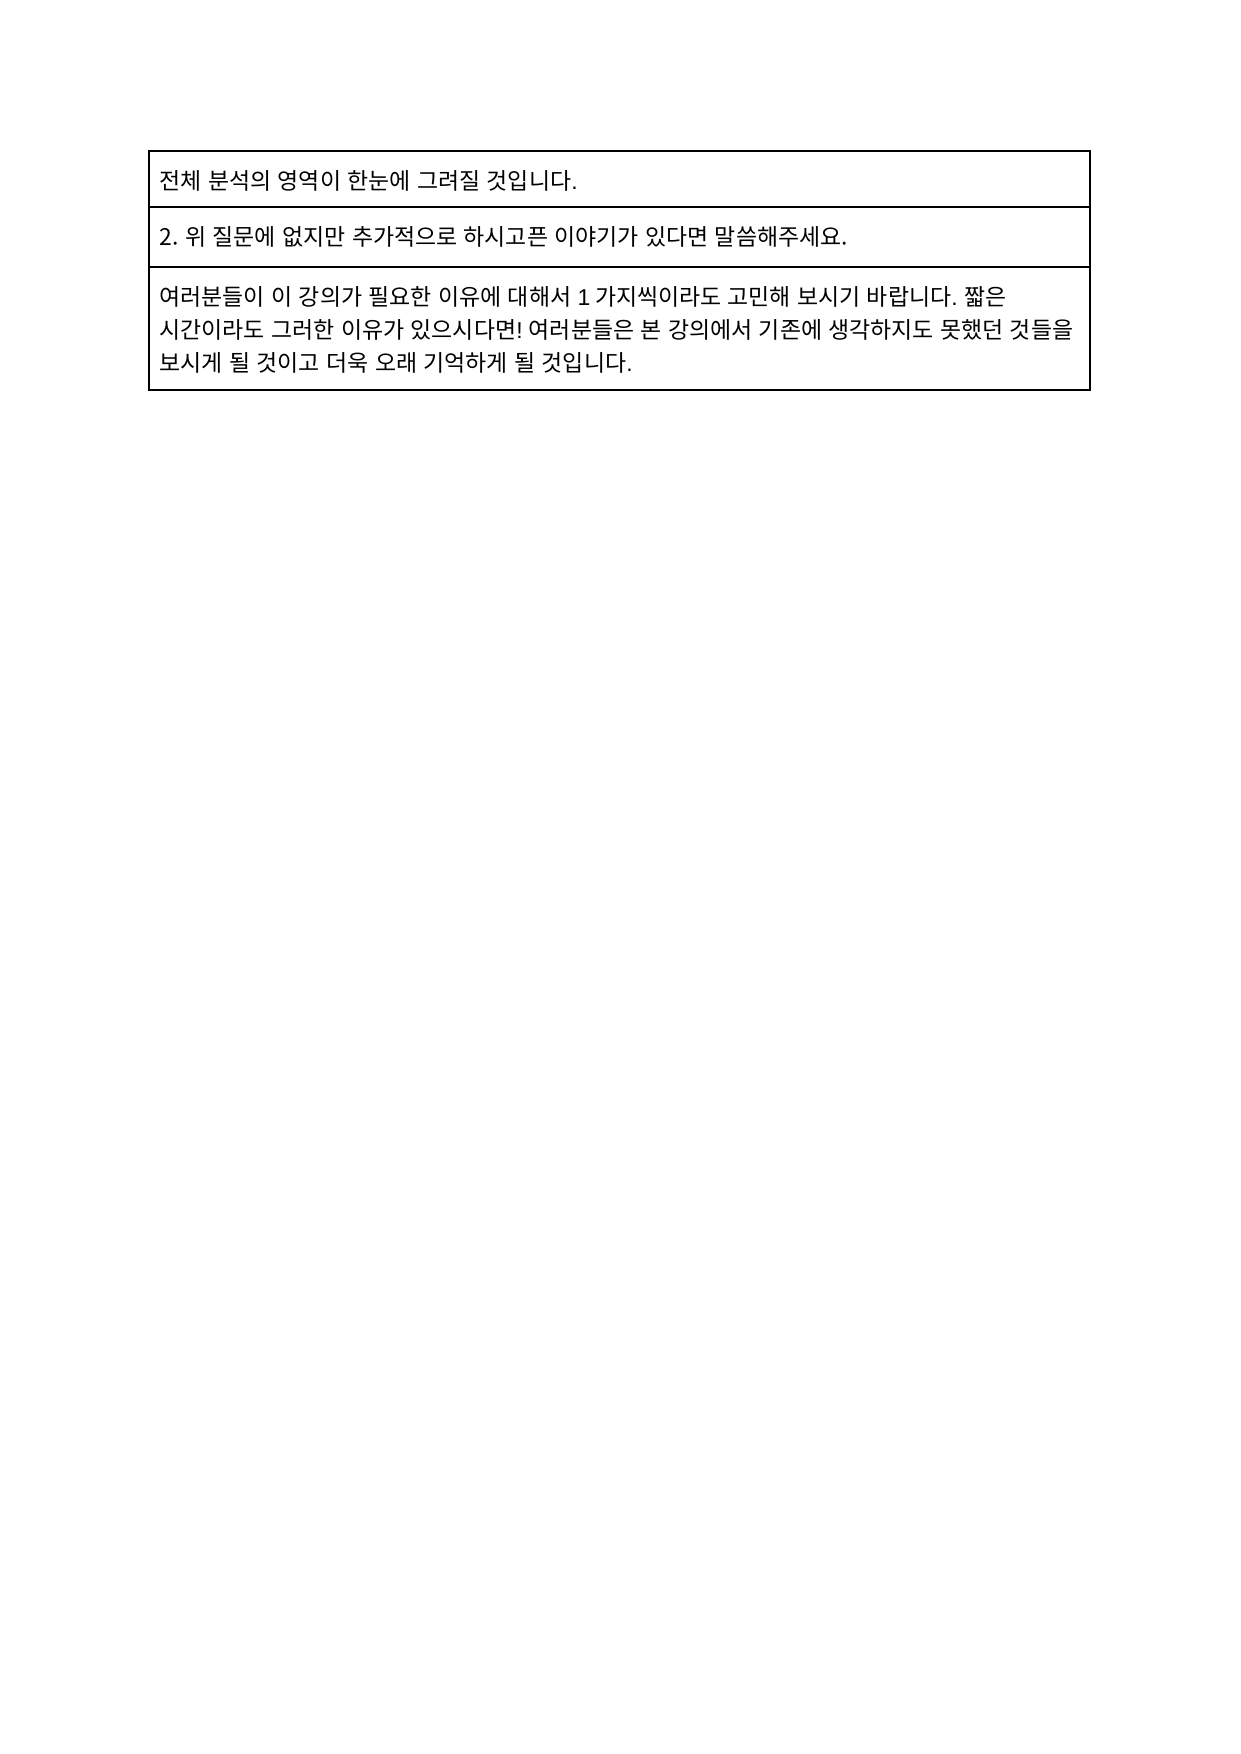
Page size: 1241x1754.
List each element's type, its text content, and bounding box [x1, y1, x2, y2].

table_cell 여러분들이 이 강의가 필요한 이유에 대해서 1가지씩이라도 고민해 보시기 바랍니다. 짧은 시간이라도 그러한 이유가 있으시다면! 여러분들은 본 강의에서 기존에 생각하지도 못했던 것들을 보시게 될 것이고 더욱 오래 기억하게 될 것입니다. [150, 268, 1089, 389]
table_cell 2. 위 질문에 없지만 추가적으로 하시고픈 이야기가 있다면 말씀해주세요. [150, 208, 1089, 266]
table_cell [150, 152, 1089, 206]
